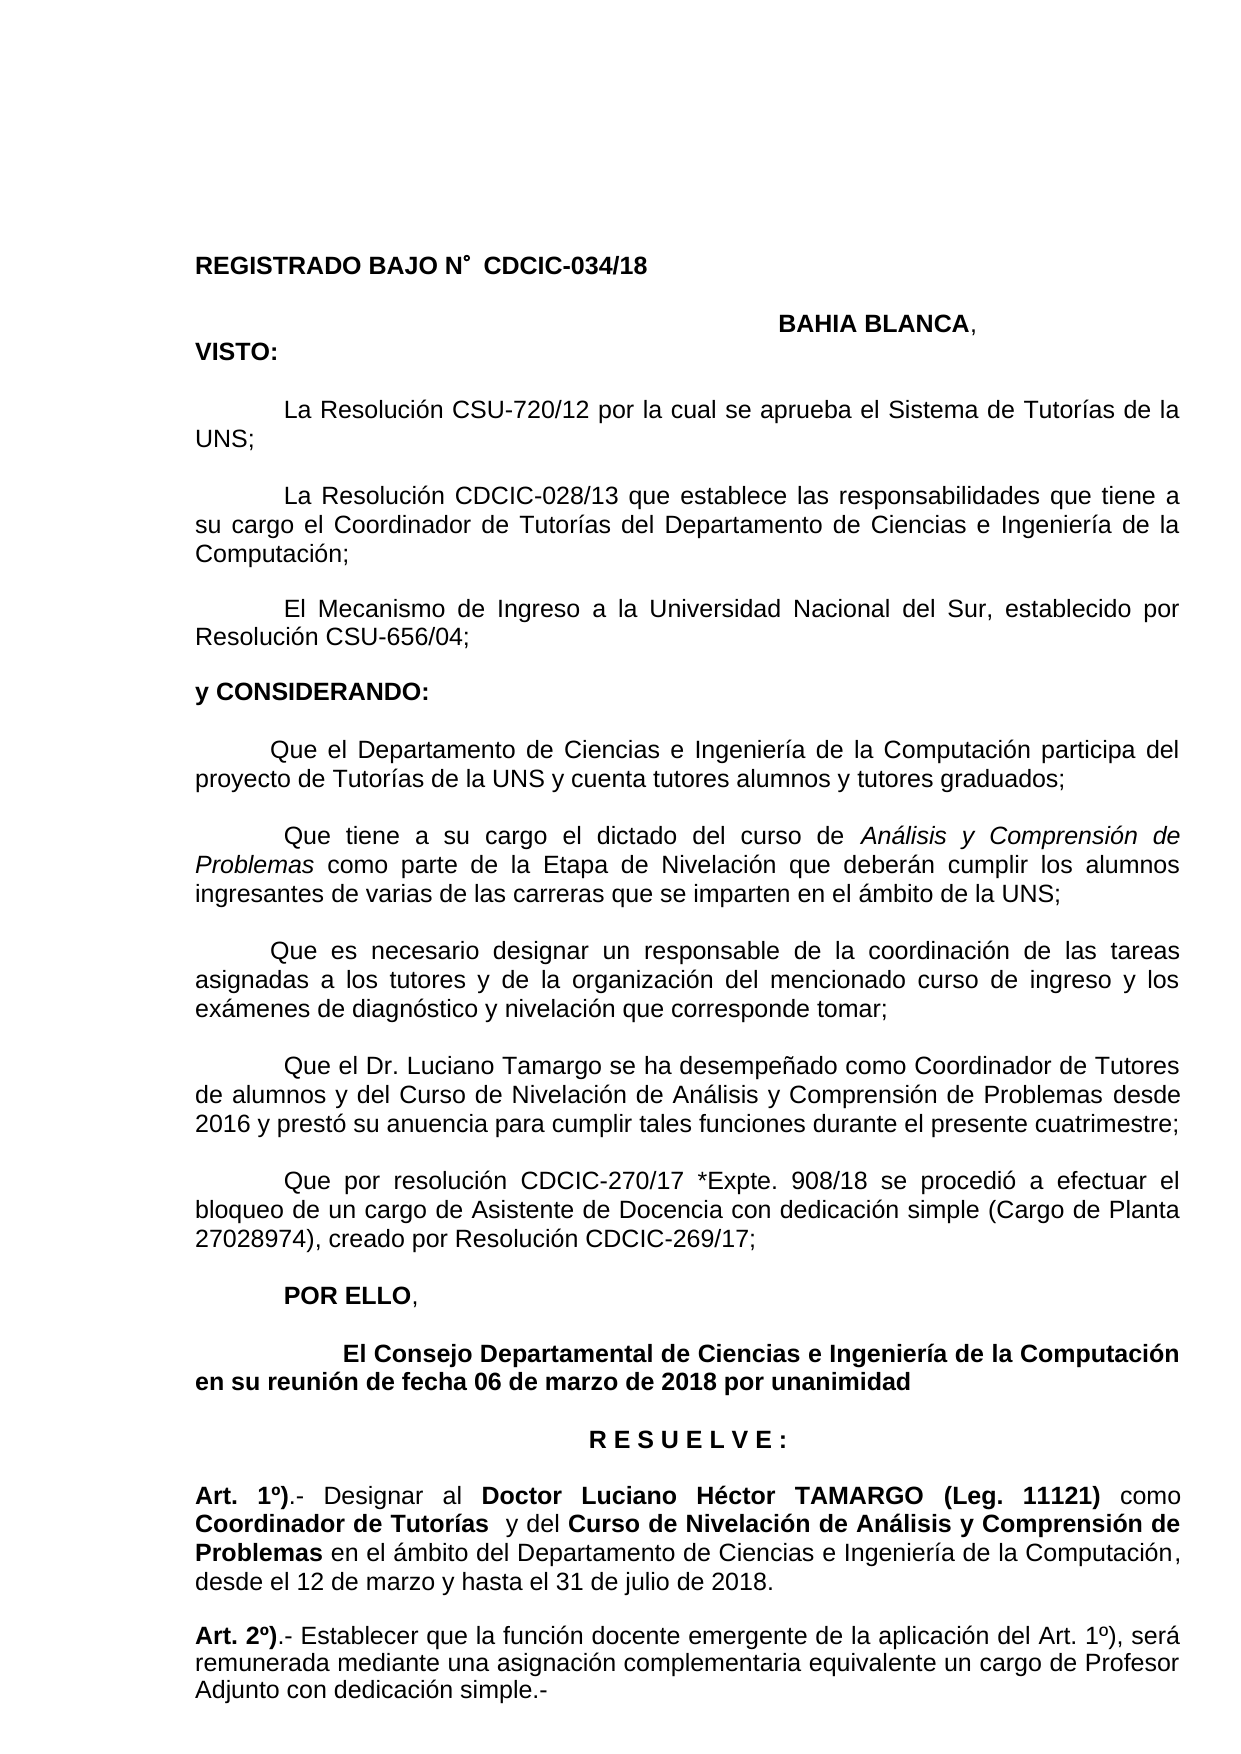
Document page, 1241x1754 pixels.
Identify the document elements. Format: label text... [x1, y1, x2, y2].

text y CONSIDERANDO: [195, 677, 1181, 706]
text POR ELLO, [195, 1281, 1181, 1310]
text R E S U E L V E : [195, 1425, 1181, 1454]
text Que tiene a su cargo el dictado del curso de Análisis y Comprensión de Problemas como parte de la Etapa de Nivelación que deberán cumplir los alumnos ingresantes de varias de las carreras que se imparten en el ámbito de la UNS; [195, 821, 1181, 907]
text Que por resolución CDCIC-270/17 *Expte. 908/18 se procedió a efectuar el bloqueo de un cargo de Asistente de Docencia con dedicación simple (Cargo de Planta 27028974), creado por Resolución CDCIC-269/17; [195, 1166, 1181, 1252]
text BAHIA BLANCA, [195, 309, 1181, 337]
text Que el Departamento de Ciencias e Ingeniería de la Computación participa del proyecto de Tutorías de la UNS y cuenta tutores alumnos y tutores graduados; [195, 735, 1181, 792]
text El Mecanismo de Ingreso a la Universidad Nacional del Sur, establecido por Resolución CSU-656/04; [195, 596, 1181, 650]
text La Resolución CSU-720/12 por la cual se aprueba el Sistema de Tutorías de la UNS; [195, 395, 1181, 452]
text Art. 1º).- Designar al Doctor Luciano Héctor TAMARGO (Leg. 11121) como Coordinador de Tutorías y del Curso de Nivelación de Análisis y Comprensión de Problemas en el ámbito del Departamento de Ciencias e Ingeniería de la Computación, desde el 12 de marzo y hasta el 31 de julio de 2018. [195, 1481, 1181, 1596]
subtitle REGISTRADO BAJO N CDCIC-034/18 [195, 251, 1181, 280]
text La Resolución CDCIC-028/13 que establece las responsabilidades que tiene a su cargo el Coordinador de Tutorías del Departamento de Ciencias e Ingeniería de la Computación; [195, 481, 1181, 567]
text VISTO: [195, 337, 1181, 366]
text Que es necesario designar un responsable de la coordinación de las tareas asignadas a los tutores y de la organización del mencionado curso de ingreso y los exámenes de diagnóstico y nivelación que corresponde tomar; [195, 936, 1181, 1022]
text Art. 2º).- Establecer que la función docente emergente de la aplicación del Art. 1º), será remunerada mediante una asignación complementaria equivalente un cargo de Profesor Adjunto con dedicación simple.- [195, 1623, 1181, 1704]
text Que el Dr. Luciano Tamargo se ha desempeñado como Coordinador de Tutores de alumnos y del Curso de Nivelación de Análisis y Comprensión de Problemas desde 2016 y prestó su anuencia para cumplir tales funciones durante el presente cuatrimestre; [195, 1051, 1181, 1137]
text El Consejo Departamental de Ciencias e Ingeniería de la Computación en su reunión de fecha 06 de marzo de 2018 por unanimidad [195, 1339, 1181, 1396]
